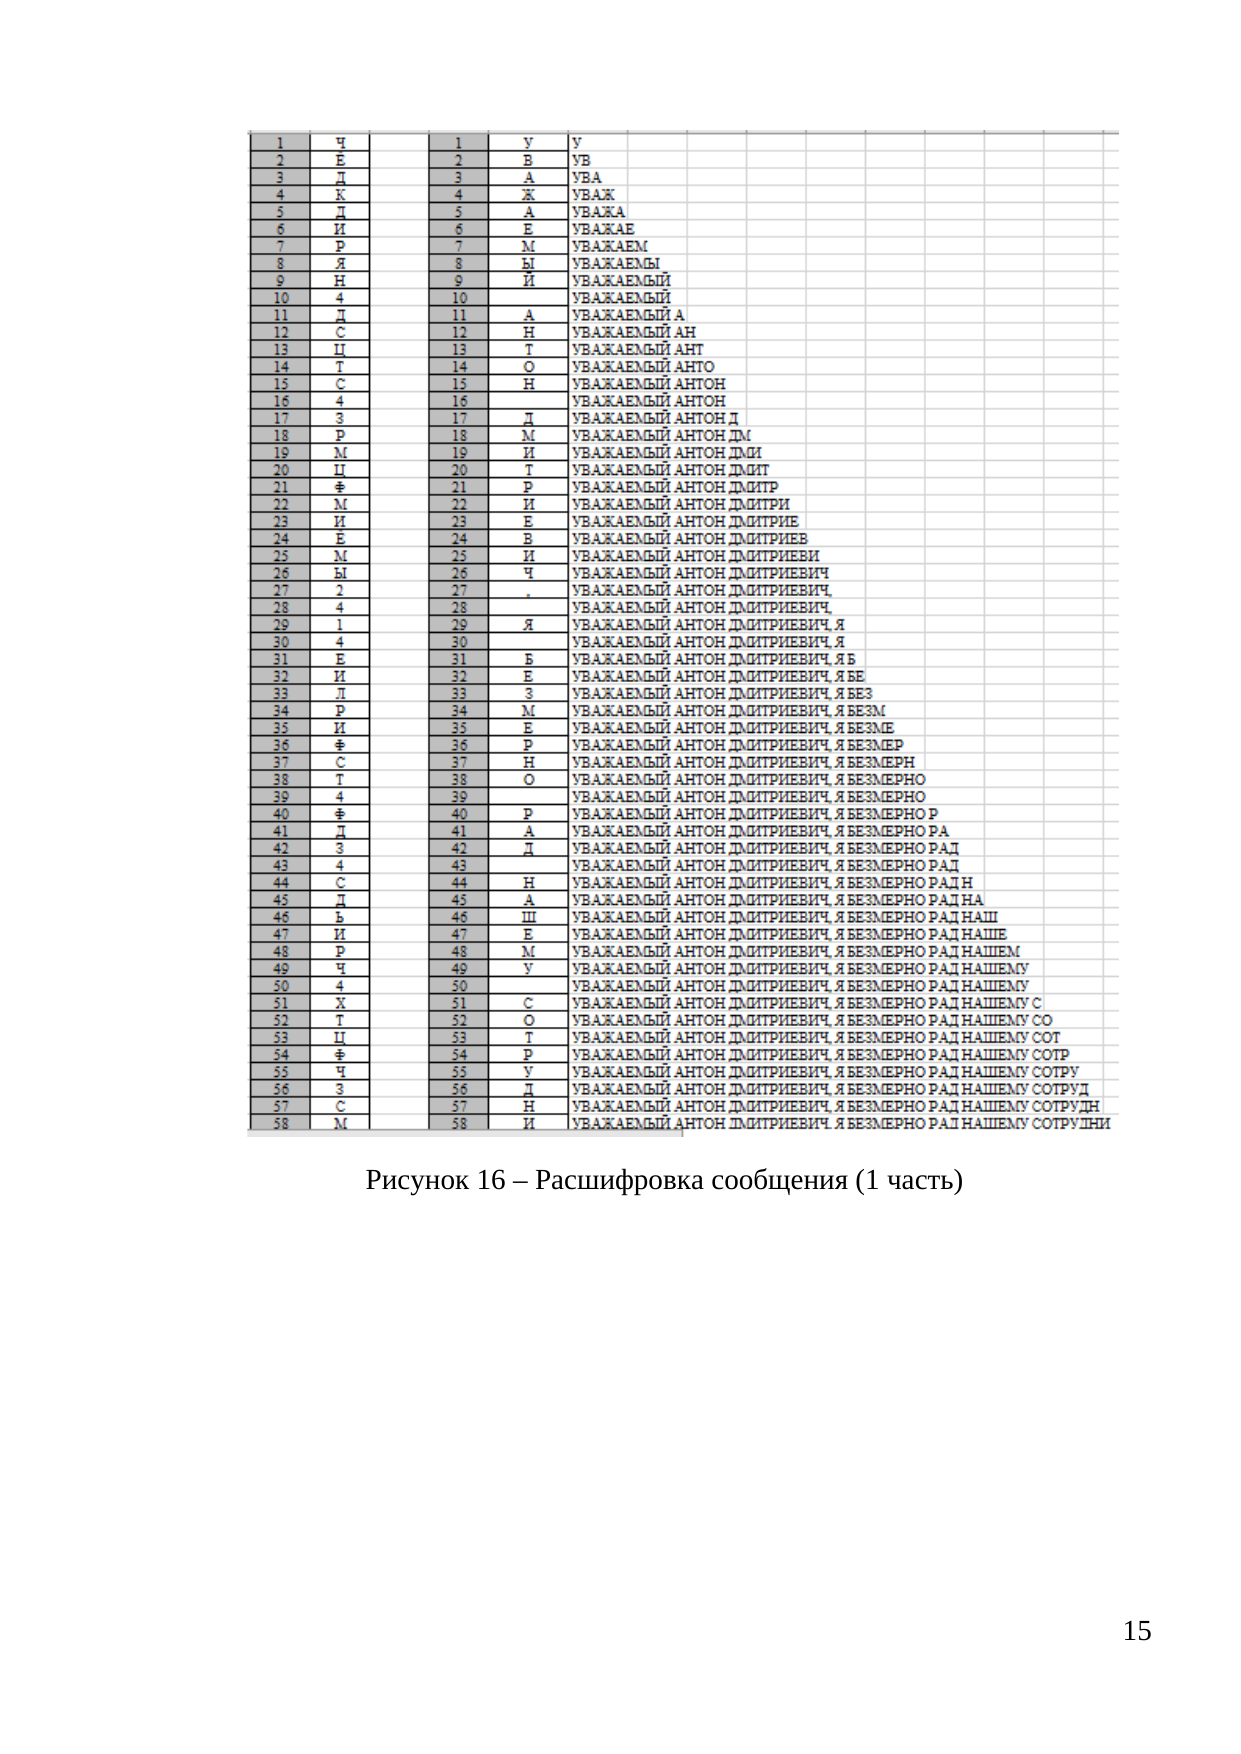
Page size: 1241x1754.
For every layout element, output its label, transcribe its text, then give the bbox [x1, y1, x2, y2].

table_cell – Расшифровка сообщения (1 часть) [177, 1149, 1152, 1208]
table_header [177, 118, 1152, 1149]
picture [247, 130, 1119, 1137]
